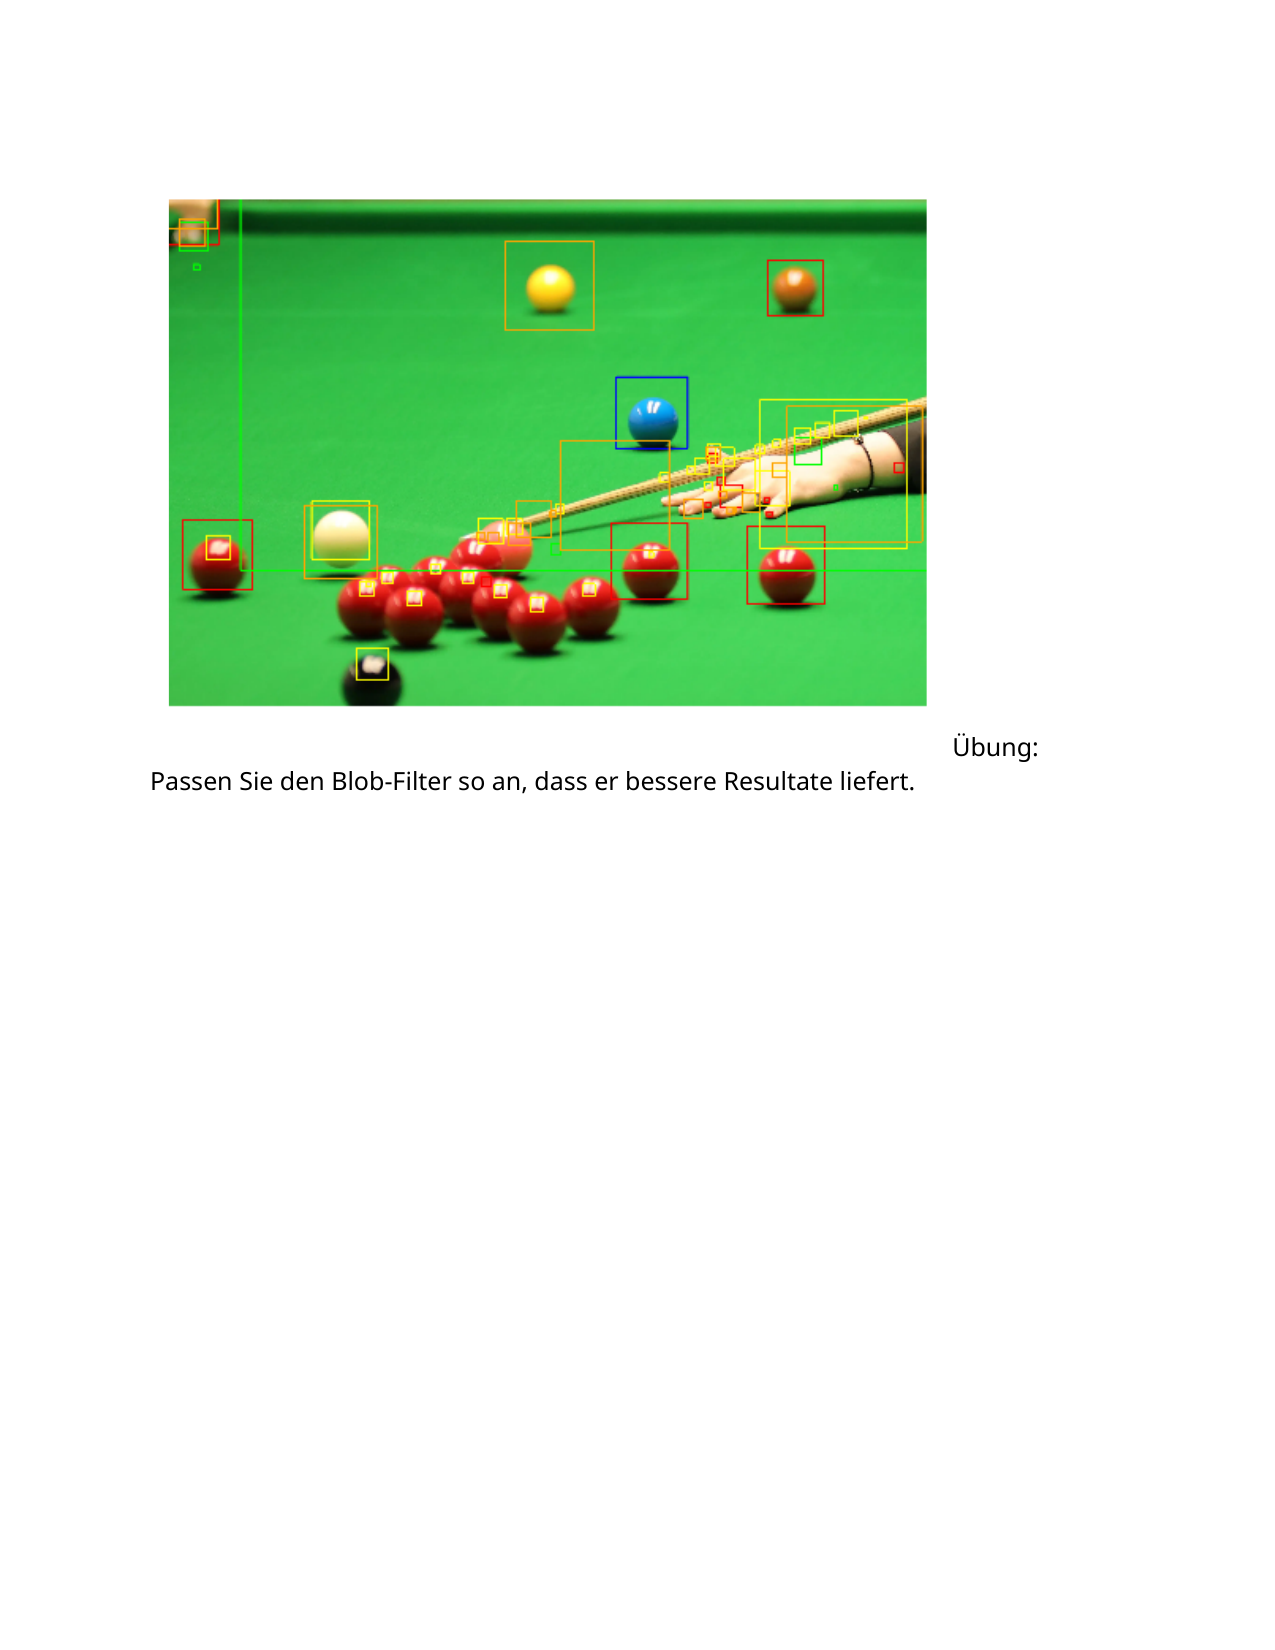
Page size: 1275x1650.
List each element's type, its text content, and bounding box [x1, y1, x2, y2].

picture [168, 150, 927, 757]
